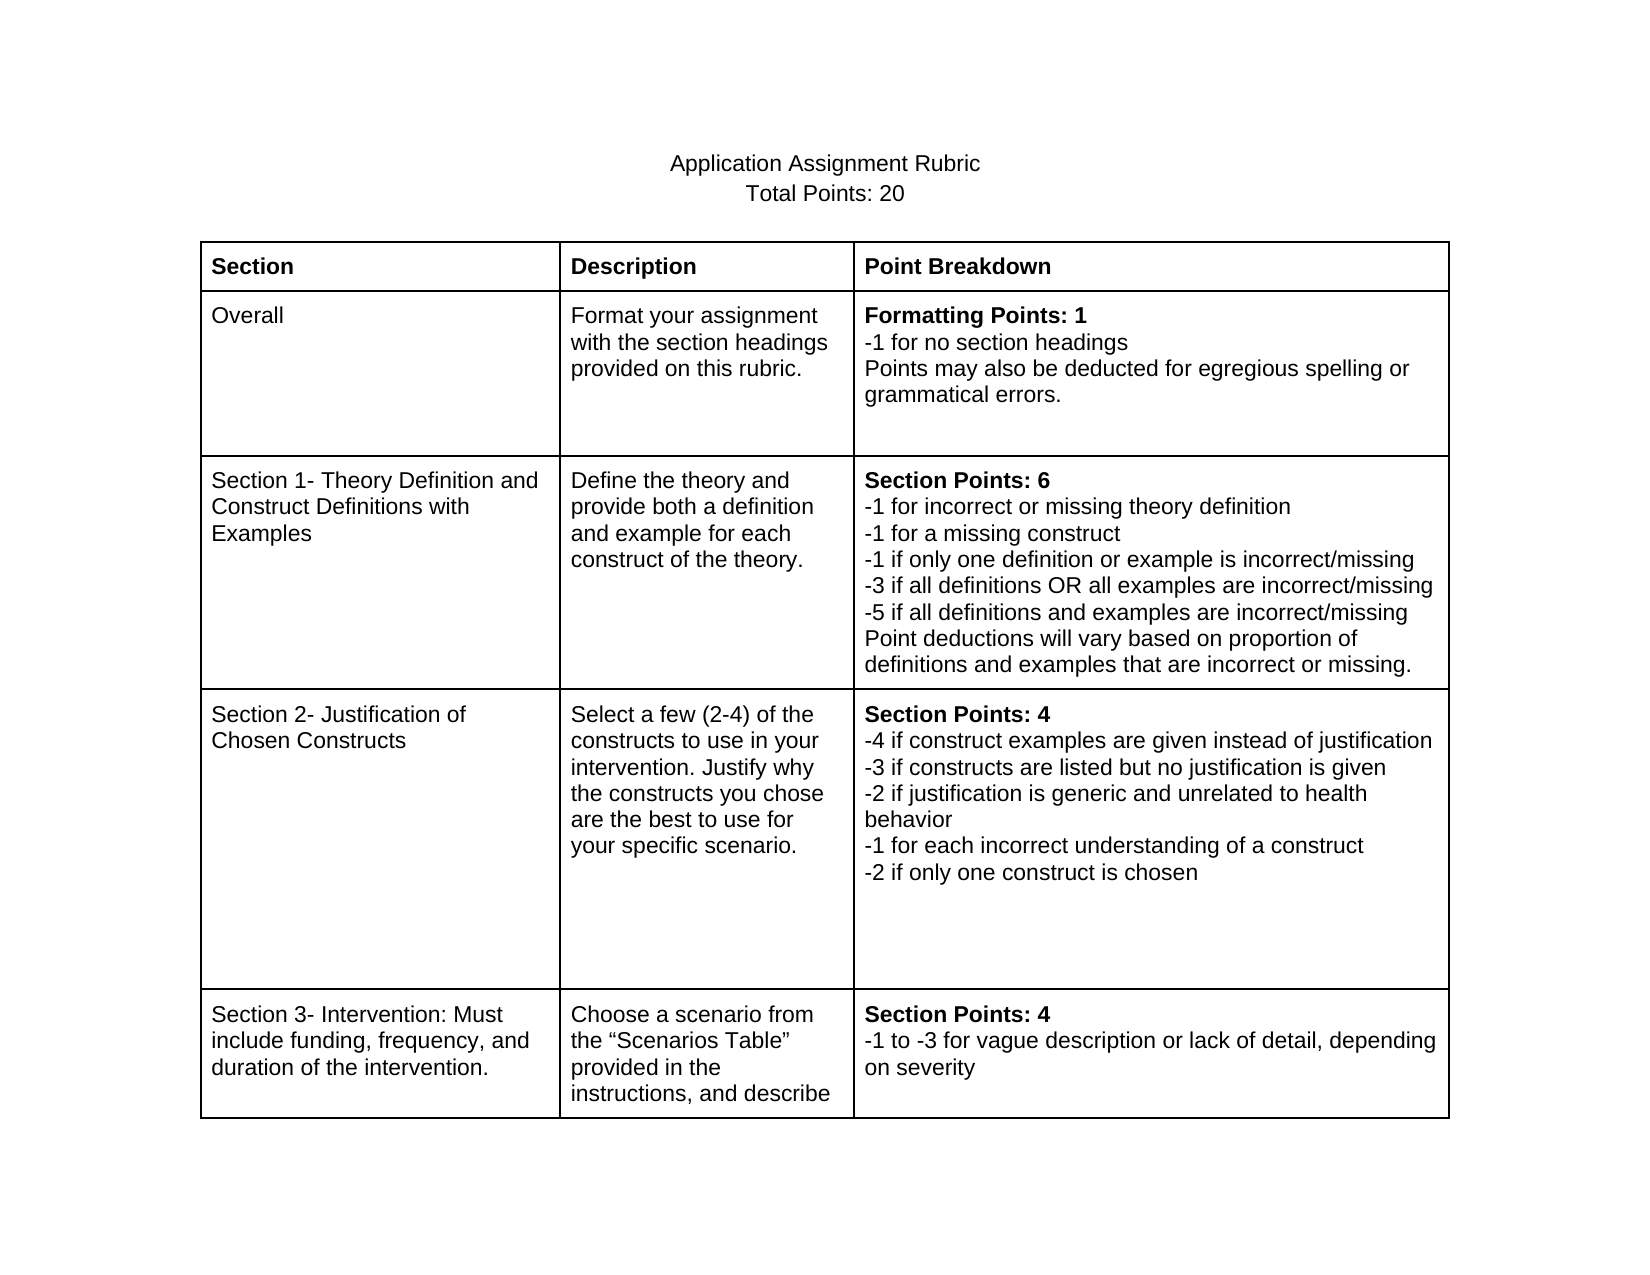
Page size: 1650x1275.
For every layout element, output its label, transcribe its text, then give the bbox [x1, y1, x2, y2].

table_header Description [561, 243, 853, 290]
table_cell Format your assignment with the section headings provided on this rubric. [561, 292, 853, 454]
text Application Assignment Rubric [150, 150, 1500, 176]
table_header Point Breakdown [855, 243, 1448, 290]
table_cell Section Points: 4 -4 if construct examples are given instead of justification -3 if constructs are listed but no justification is given -2 if justification is generic and unrelated to health behavior -1 for each incorrect understanding of a construct -2 if only one construct is chosen [855, 690, 1448, 988]
table_cell Select a few (2-4) of the constructs to use in your intervention. Justify why the constructs you chose are the best to use for your specific scenario. [561, 690, 853, 988]
table_cell Overall [202, 292, 559, 454]
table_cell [561, 990, 853, 1117]
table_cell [855, 990, 1448, 1117]
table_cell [202, 990, 559, 1117]
table_header Section [202, 243, 559, 290]
table_cell Define the theory and provide both a definition and example for each construct of the theory. [561, 457, 853, 688]
table_cell Section 2- Justification of Chosen Constructs [202, 690, 559, 988]
table_cell Formatting Points: 1 -1 for no section headings Points may also be deducted for egregious spelling or grammatical errors. [855, 292, 1448, 454]
text Total Points: 20 [150, 180, 1500, 207]
table_cell Section 1- Theory Definition and Construct Definitions with Examples [202, 457, 559, 688]
table_cell Section Points: 6 -1 for incorrect or missing theory definition -1 for a missing construct -1 if only one definition or example is incorrect/missing -3 if all definitions OR all examples are incorrect/missing -5 if all definitions and examples are incorrect/missing Point deductions will vary based on proportion of definitions and examples that are incorrect or missing. [855, 457, 1448, 688]
